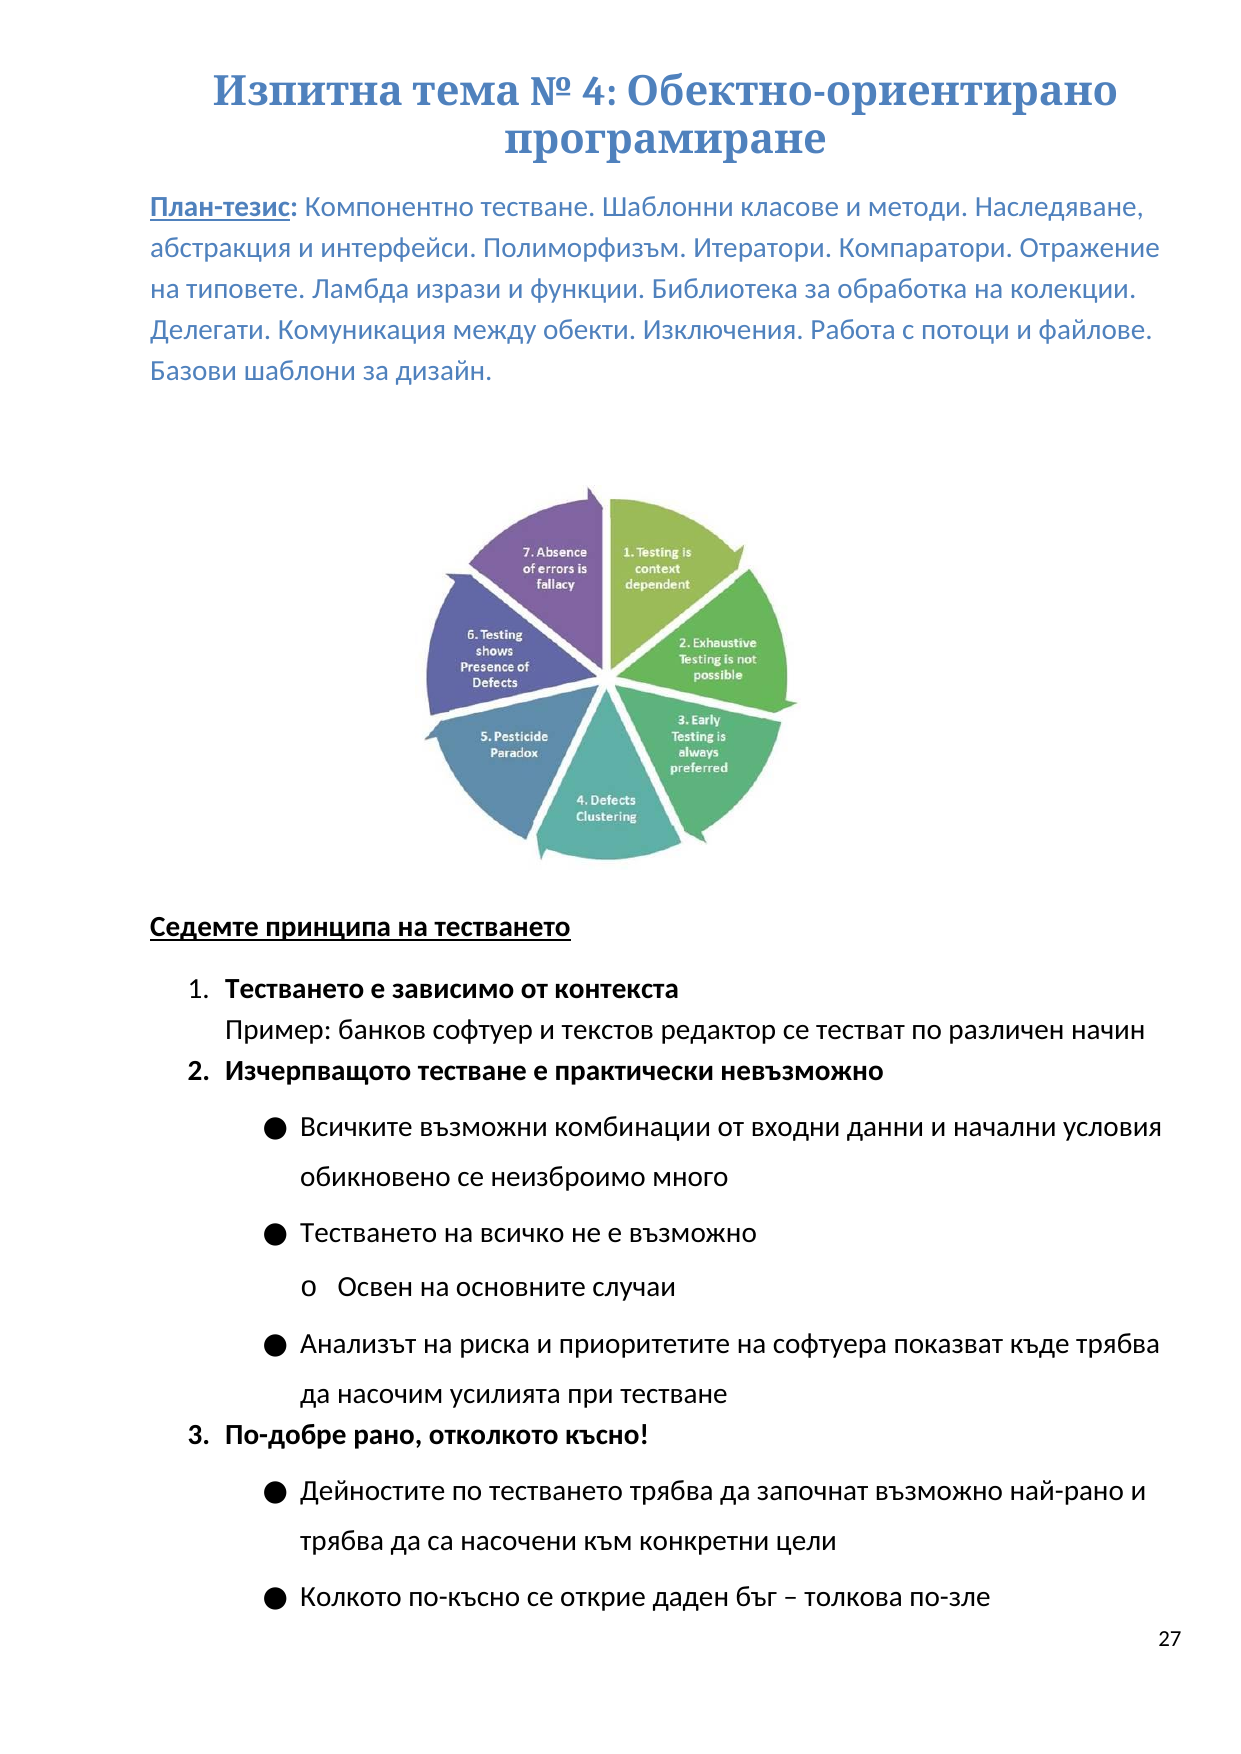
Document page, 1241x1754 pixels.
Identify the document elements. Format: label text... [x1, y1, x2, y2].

picture [415, 485, 802, 870]
list Анализът на риска и приоритетите на софтуера показват къде трябва да насочим усилията при тестване [262, 1310, 1181, 1411]
list Дейностите по тестването трябва да започнат възможно най-рано и трябва да са насочени към конкретни цели [262, 1457, 1181, 1558]
list Тестването на всичко не е възможно [262, 1199, 1181, 1259]
text Седемте принципа на тестването [150, 908, 1181, 944]
text Пример: банков софтуер и текстов редактор се тестват по различен начин [225, 1011, 1181, 1047]
subtitle Изпитна тема № 4: Обектно-ориентирано програмиране [150, 68, 1181, 163]
list Изчерпващото тестване е практически невъзможно [187, 1052, 1181, 1087]
list Колкото по-късно се открие даден бъг – толкова по-зле [262, 1563, 1181, 1623]
list По-добре рано, отколкото късно! [187, 1416, 1181, 1452]
text План-тезис: Компонентно тестване. Шаблонни класове и методи. Наследяване, абстракция и интерфейси. Полиморфизъм. Итератори. Компаратори. Отражение на типовете. Ламбда изрази и функции. Библиотека за обработка на колекции. Делегати. Комуникация между обекти. Изключения. Работа с потоци и файлове. Базови шаблони за дизайн. [150, 188, 1181, 388]
list Тестването е зависимо от контекста [187, 970, 1181, 1006]
list Освен на основните случаи [300, 1268, 1181, 1305]
list Всичките възможни комбинации от входни данни и начални условия обикновено се неизброимо много [262, 1093, 1181, 1193]
